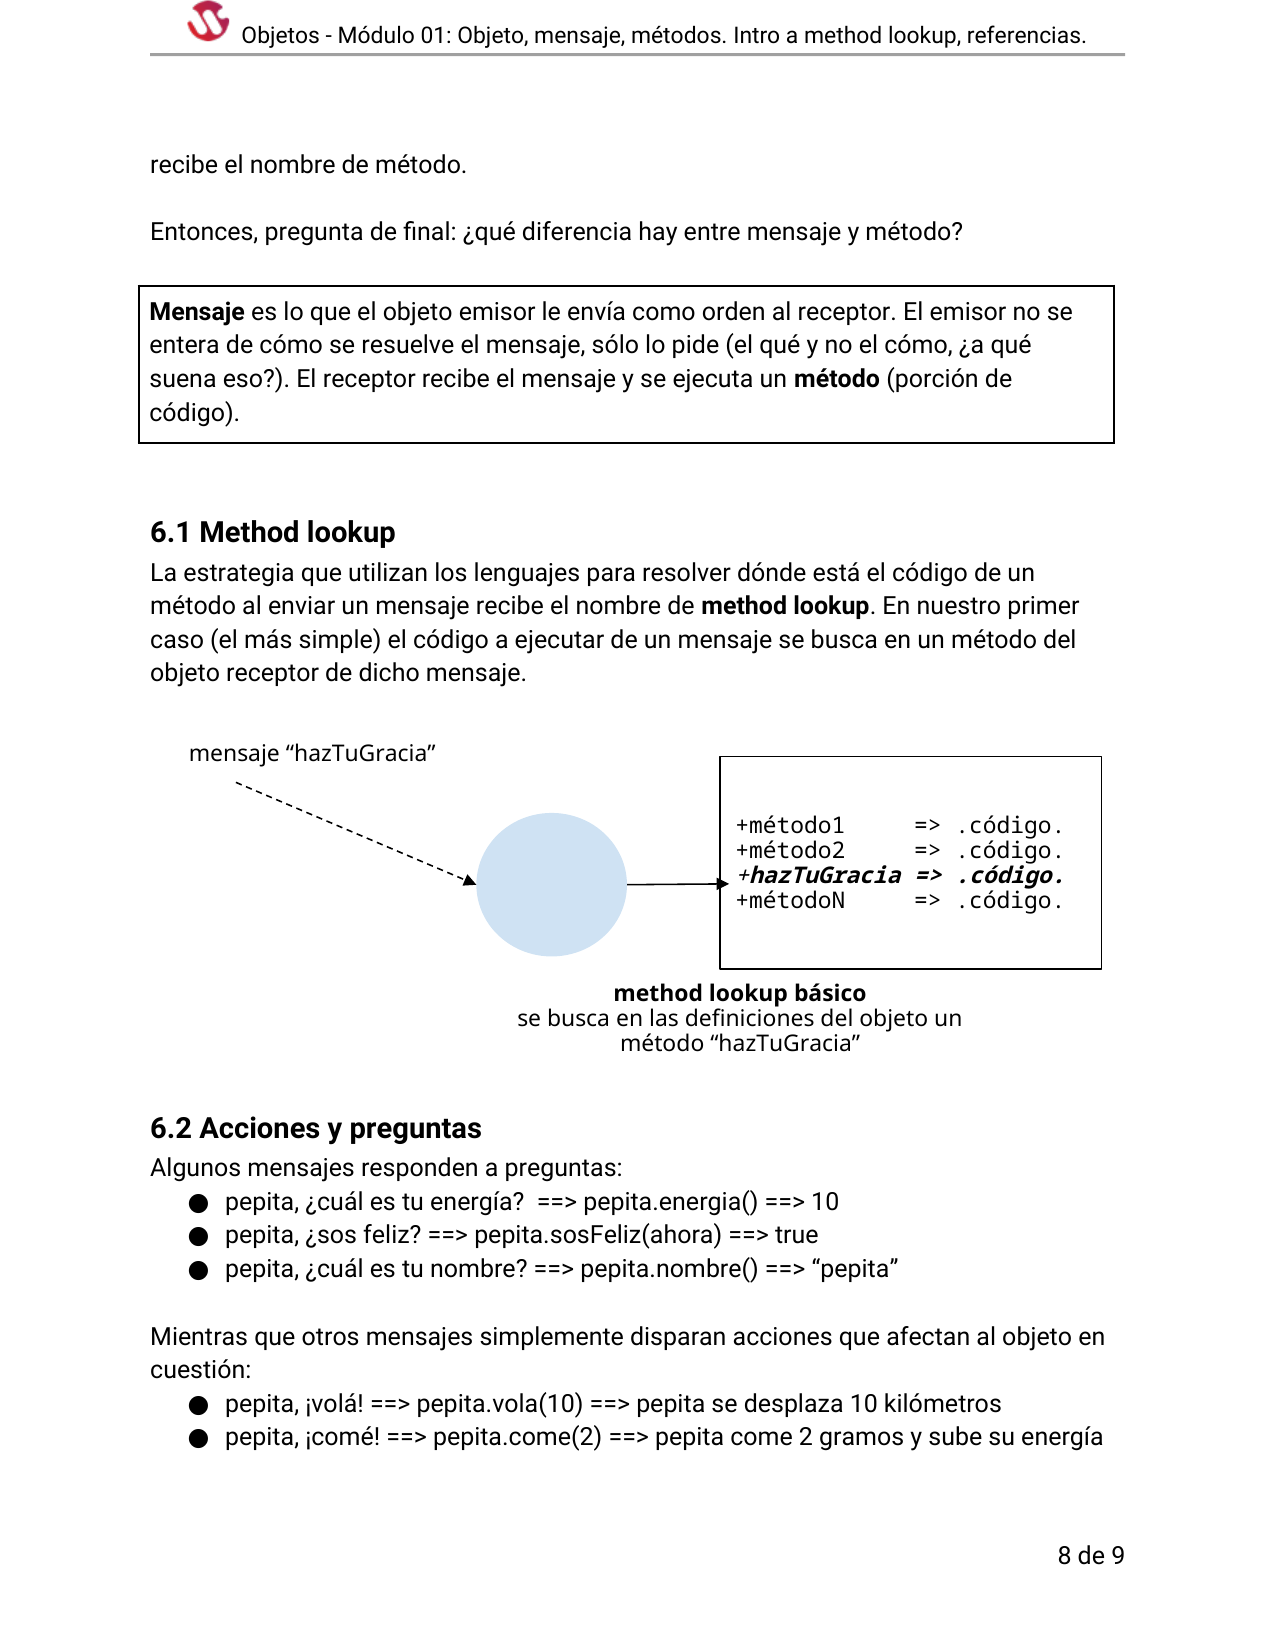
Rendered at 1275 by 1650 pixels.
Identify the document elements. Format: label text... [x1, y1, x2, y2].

list pepita, ¡comé! ==> pepita.come(2) ==> pepita come 2 gramos y sube su energía [187, 1423, 1125, 1452]
list pepita, ¿sos feliz? ==> pepita.sosFeliz(ahora) ==> true [187, 1221, 1125, 1250]
list pepita, ¡volá! ==> pepita.vola(10) ==> pepita se desplaza 10 kilómetros [187, 1389, 1125, 1418]
list pepita, ¿cuál es tu nombre? ==> pepita.nombre() ==> “pepita” [187, 1254, 1125, 1284]
subtitle 6.2 Acciones y preguntas [150, 1111, 1125, 1145]
subtitle 6.1 Method lookup [150, 515, 1125, 549]
text Mientras que otros mensajes simplemente disparan acciones que afectan al objeto en cuestión: [150, 1322, 1125, 1384]
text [150, 150, 1125, 179]
text Algunos mensajes responden a preguntas: [150, 1153, 1125, 1183]
list pepita, ¿cuál es tu energía? ==> pepita.energia() ==> 10 [187, 1187, 1125, 1216]
text La estrategia que utilizan los lenguajes para resolver dónde está el código de un método al enviar un mensaje recibe el nombre de method lookup. En nuestro primer caso (el más simple) el código a ejecutar de un mensaje se busca en un método del objeto receptor de dicho mensaje. [150, 558, 1125, 688]
picture [187, 0, 230, 43]
table_header Mensaje es lo que el objeto emisor le envía como orden al receptor. El emisor no se entera de cómo se resuelve el mensaje, sólo lo pide (el qué y no el cómo, ¿a qué suena eso?). El receptor recibe el mensaje y se ejecuta un método (porción de código). [140, 287, 1113, 442]
text Entonces, pregunta de final: ¿qué diferencia hay entre mensaje y método? [150, 217, 1125, 247]
